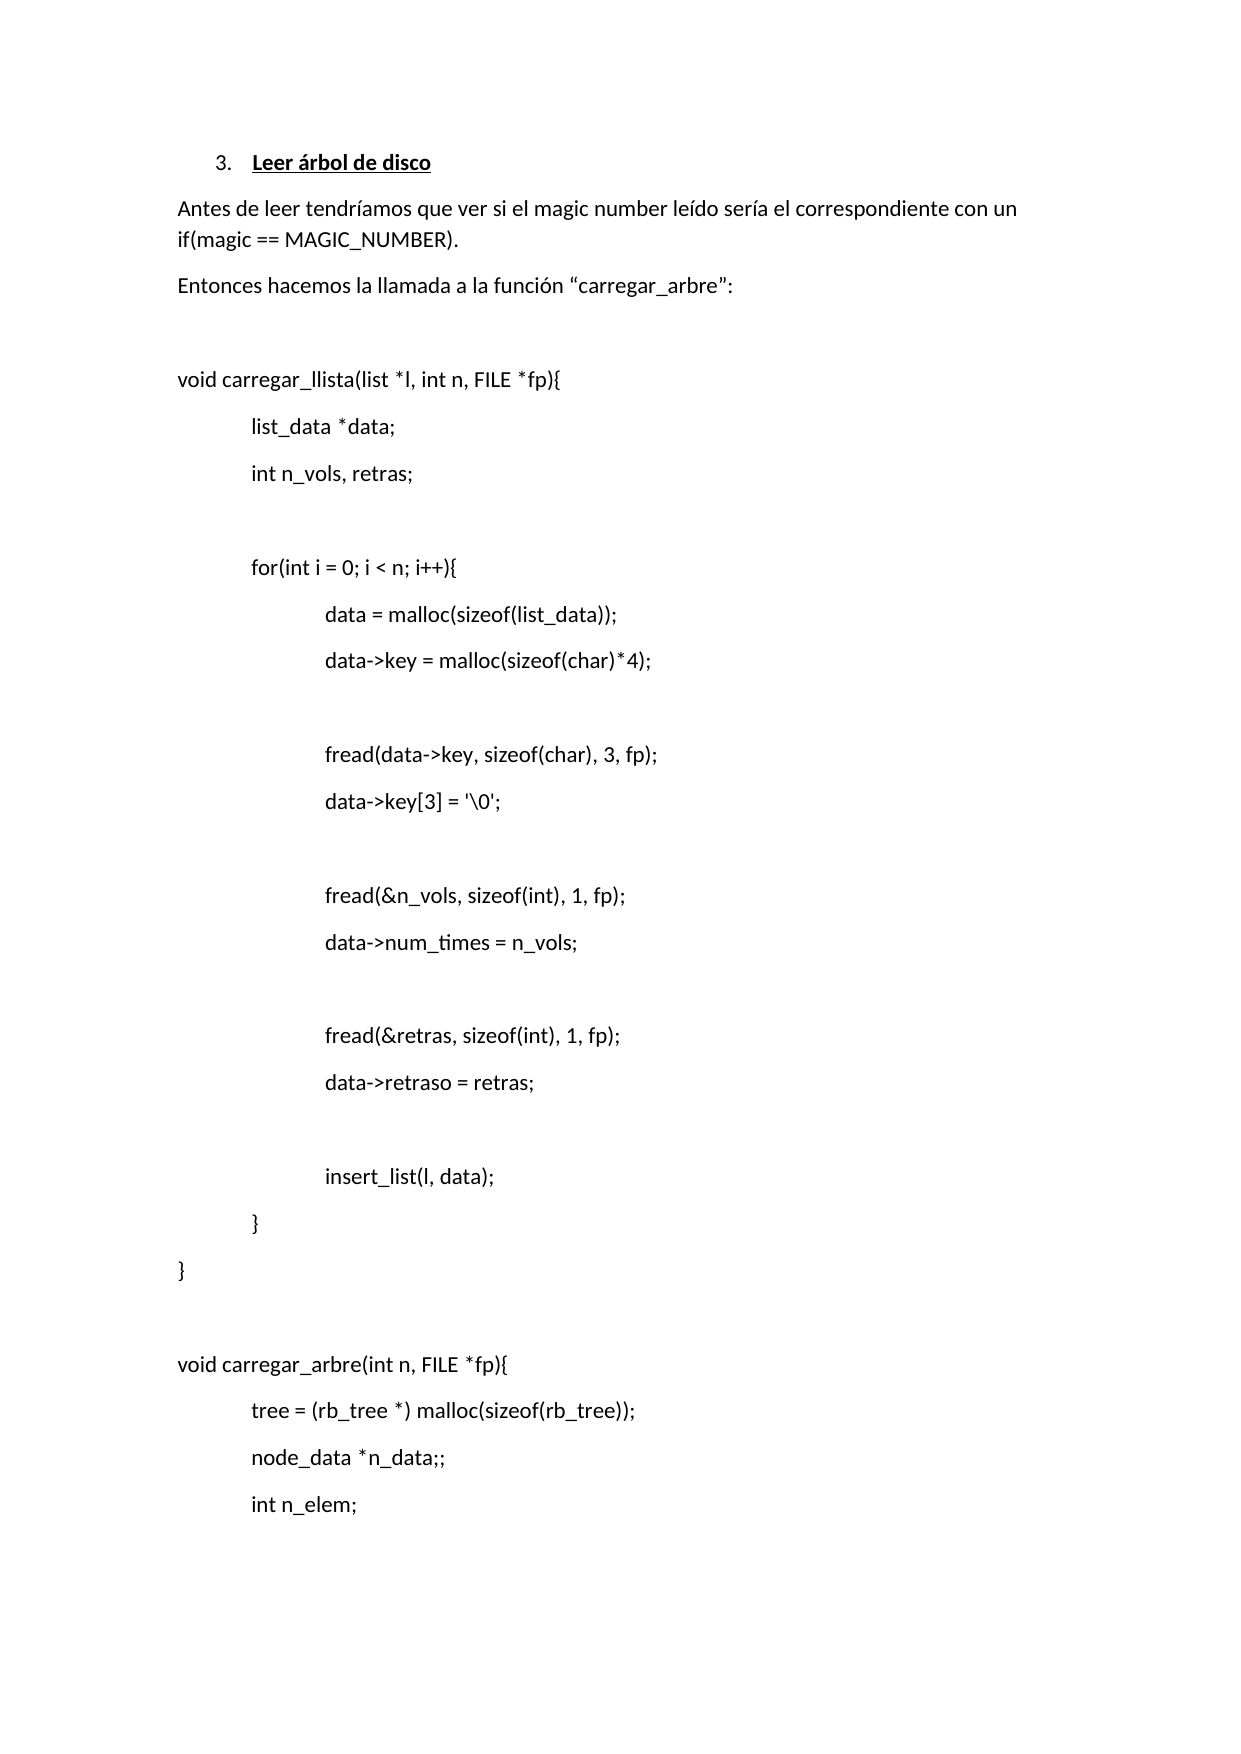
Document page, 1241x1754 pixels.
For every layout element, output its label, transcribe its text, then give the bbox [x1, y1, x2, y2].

text fread(data->key, sizeof(char), 3, fp); [177, 740, 1063, 768]
list Leer árbol de disco [215, 148, 1063, 176]
text } [177, 1256, 1063, 1284]
text void carregar_llista(list *l, int n, FILE *fp){ [177, 365, 1063, 393]
text data->key = malloc(sizeof(char)*4); [177, 647, 1063, 674]
text for(int i = 0; i < n; i++){ [177, 553, 1063, 581]
text fread(&n_vols, sizeof(int), 1, fp); [177, 881, 1063, 909]
text void carregar_arbre(int n, FILE *fp){ [177, 1350, 1063, 1378]
text node_data *n_data;; [177, 1443, 1063, 1471]
text Entonces hacemos la llamada a la función “carregar_arbre”: [177, 272, 1063, 299]
text tree = (rb_tree *) malloc(sizeof(rb_tree)); [177, 1397, 1063, 1424]
text data->key[3] = '\0'; [177, 787, 1063, 815]
text int n_vols, retras; [177, 459, 1063, 487]
text data = malloc(sizeof(list_data)); [177, 600, 1063, 628]
text fread(&retras, sizeof(int), 1, fp); [177, 1022, 1063, 1049]
text Antes de leer tendríamos que ver si el magic number leído sería el correspondiente con un if(magic == MAGIC_NUMBER). [177, 194, 1063, 253]
text data->retraso = retras; [177, 1068, 1063, 1096]
text int n_elem; [177, 1490, 1063, 1518]
text } [177, 1209, 1063, 1237]
text insert_list(l, data); [177, 1162, 1063, 1190]
text data->num_times = n_vols; [177, 928, 1063, 956]
text list_data *data; [177, 412, 1063, 440]
